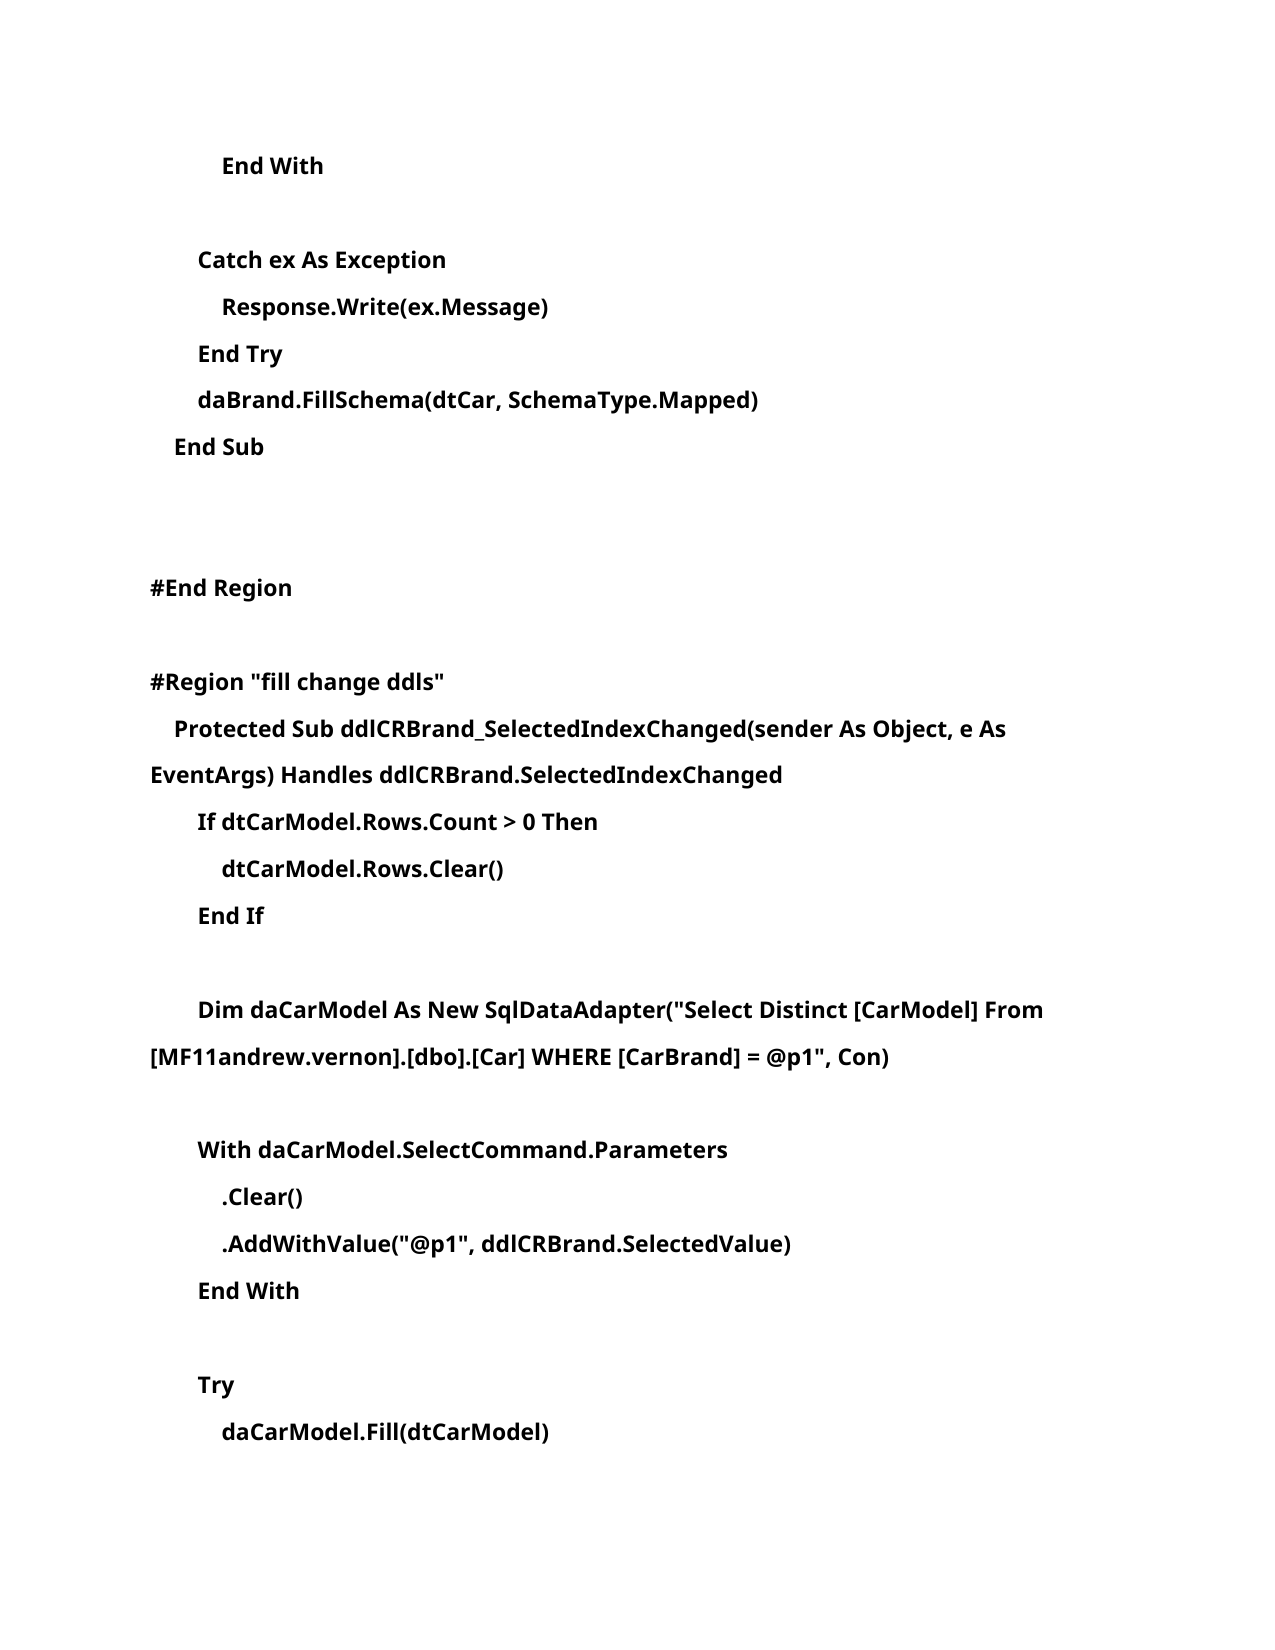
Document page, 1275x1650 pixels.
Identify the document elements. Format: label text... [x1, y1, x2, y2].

text End With [150, 150, 1125, 181]
text .AddWithValue("@p1", ddlCRBrand.SelectedValue) [150, 1228, 1125, 1259]
text End If [150, 900, 1125, 931]
text With daCarModel.SelectCommand.Parameters [150, 1134, 1125, 1166]
text Response.Write(ex.Message) [150, 291, 1125, 322]
text dtCarModel.Rows.Clear() [150, 853, 1125, 884]
text End With [150, 1275, 1125, 1306]
text daCarModel.Fill(dtCarModel) [150, 1416, 1125, 1447]
text If dtCarModel.Rows.Count > 0 Then [150, 806, 1125, 837]
text Catch ex As Exception [150, 244, 1125, 275]
text Protected Sub ddlCRBrand_SelectedIndexChanged(sender As Object, e As EventArgs) Handles ddlCRBrand.SelectedIndexChanged [150, 712, 1125, 791]
text .Clear() [150, 1181, 1125, 1212]
text #End Region [150, 572, 1125, 603]
text End Sub [150, 431, 1125, 462]
text #Region "fill change ddls" [150, 666, 1125, 697]
text Try [150, 1369, 1125, 1400]
text End Try [150, 337, 1125, 369]
text daBrand.FillSchema(dtCar, SchemaType.Mapped) [150, 384, 1125, 416]
text Dim daCarModel As New SqlDataAdapter("Select Distinct [CarModel] From [MF11andrew.vernon].[dbo].[Car] WHERE [CarBrand] = @p1", Con) [150, 994, 1125, 1072]
